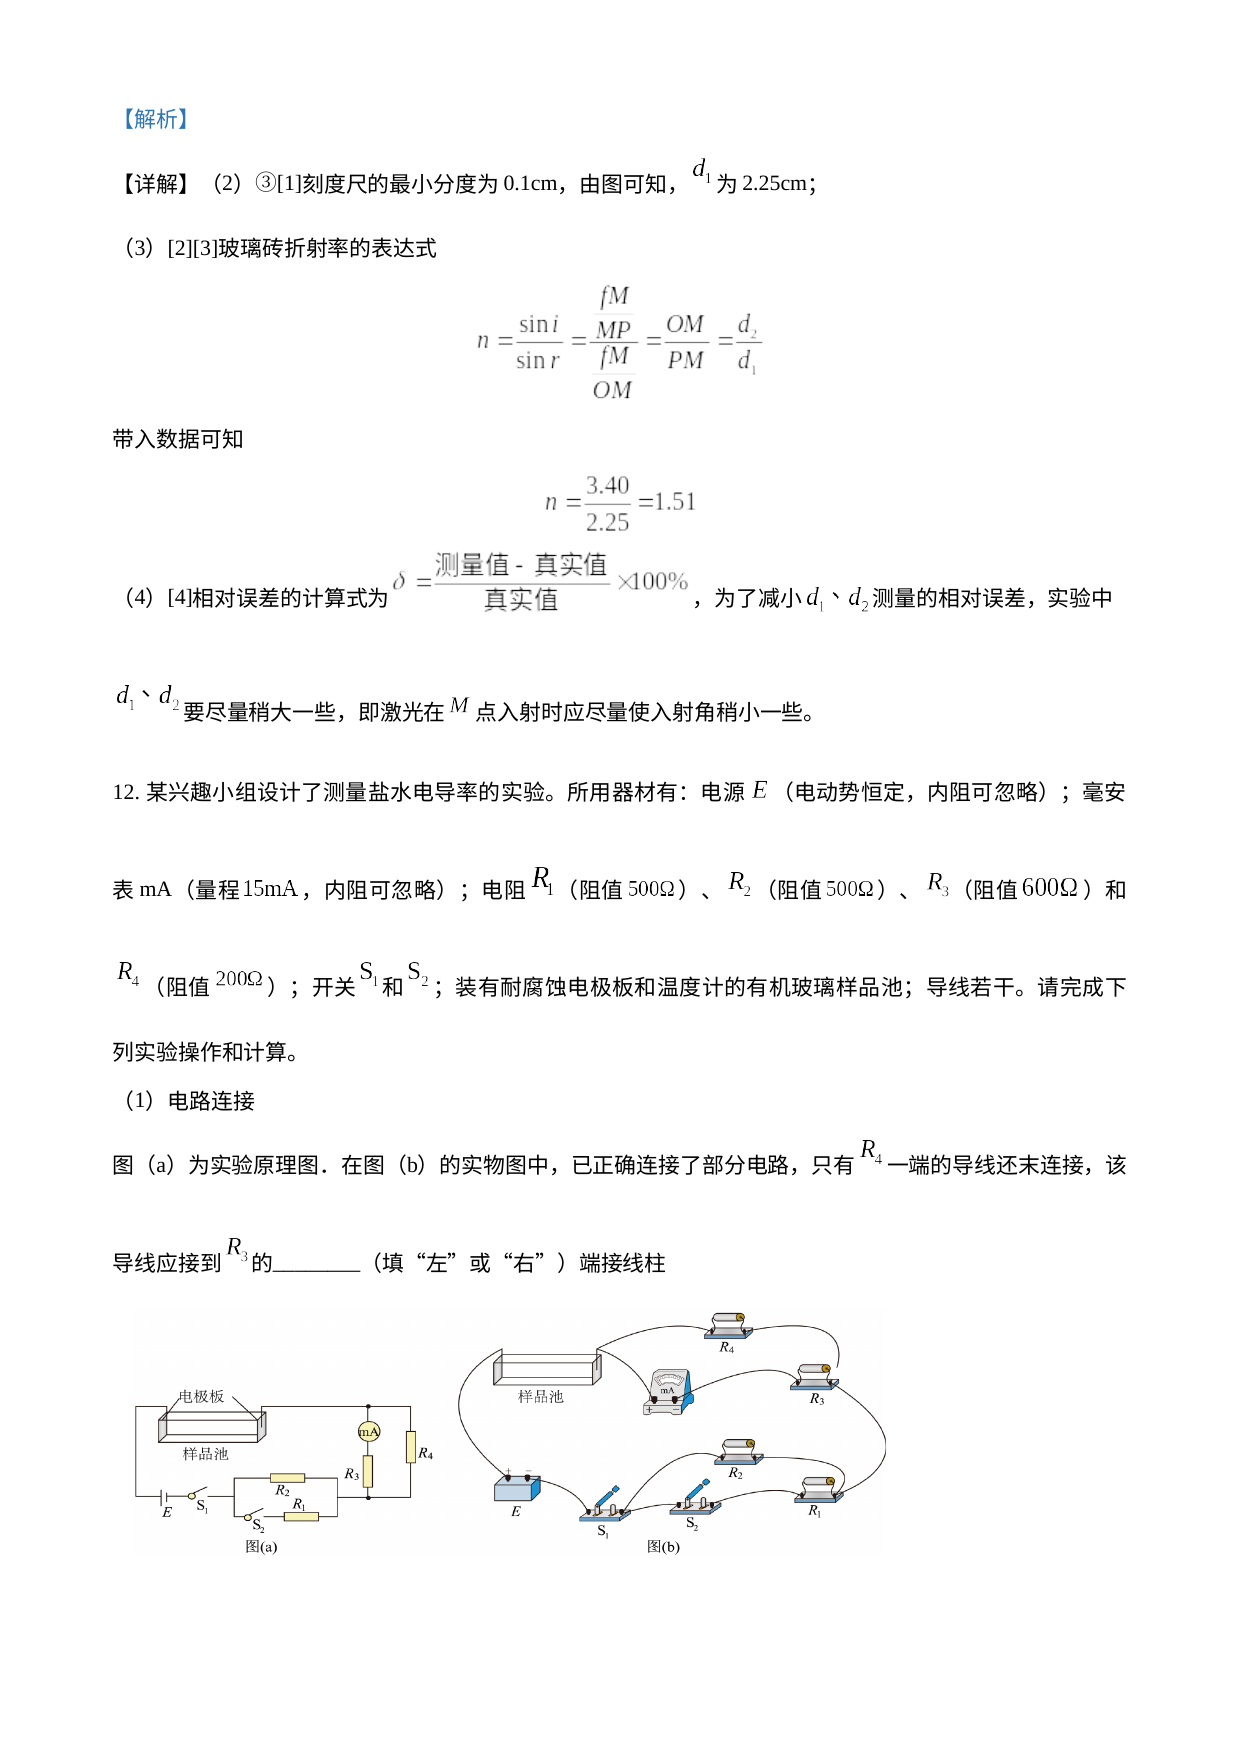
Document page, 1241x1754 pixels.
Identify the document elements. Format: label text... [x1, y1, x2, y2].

text 带入数据可知 [112, 422, 1128, 454]
text （4）[4]相对误差的计算式为，为了减小测量的相对误差，实验中要尽量稍大一些，即激光在点入射时应尽量使入射角稍小一些。 [112, 548, 1128, 743]
text （3）[2][3]玻璃砖折射率的表达式 [112, 231, 1128, 263]
text 【解析】 [112, 102, 1128, 134]
picture [131, 1310, 887, 1556]
text （1）电路连接 [112, 1083, 1128, 1116]
text 12. 某兴趣小组设计了测量盐水电导率的实验。所用器材有：电源（电动势恒定，内阻可忽略）；毫安表mA（量程，内阻可忽略）；电阻（阻值）、（阻值）、（阻值）和（阻值）；开关和；装有耐腐蚀电极板和温度计的有机玻璃样品池；导线若干。请完成下列实验操作和计算。 [112, 759, 1128, 1067]
text 图（a）为实验原理图．在图（b）的实物图中，已正确连接了部分电路，只有一端的导线还末连接，该导线应接到的________（填“左”或“右”）端接线柱 [112, 1132, 1128, 1294]
text 【详解】（2）③[1]刻度尺的最小分度为0.1cm，由图可知，为2.25cm； [112, 150, 1128, 215]
